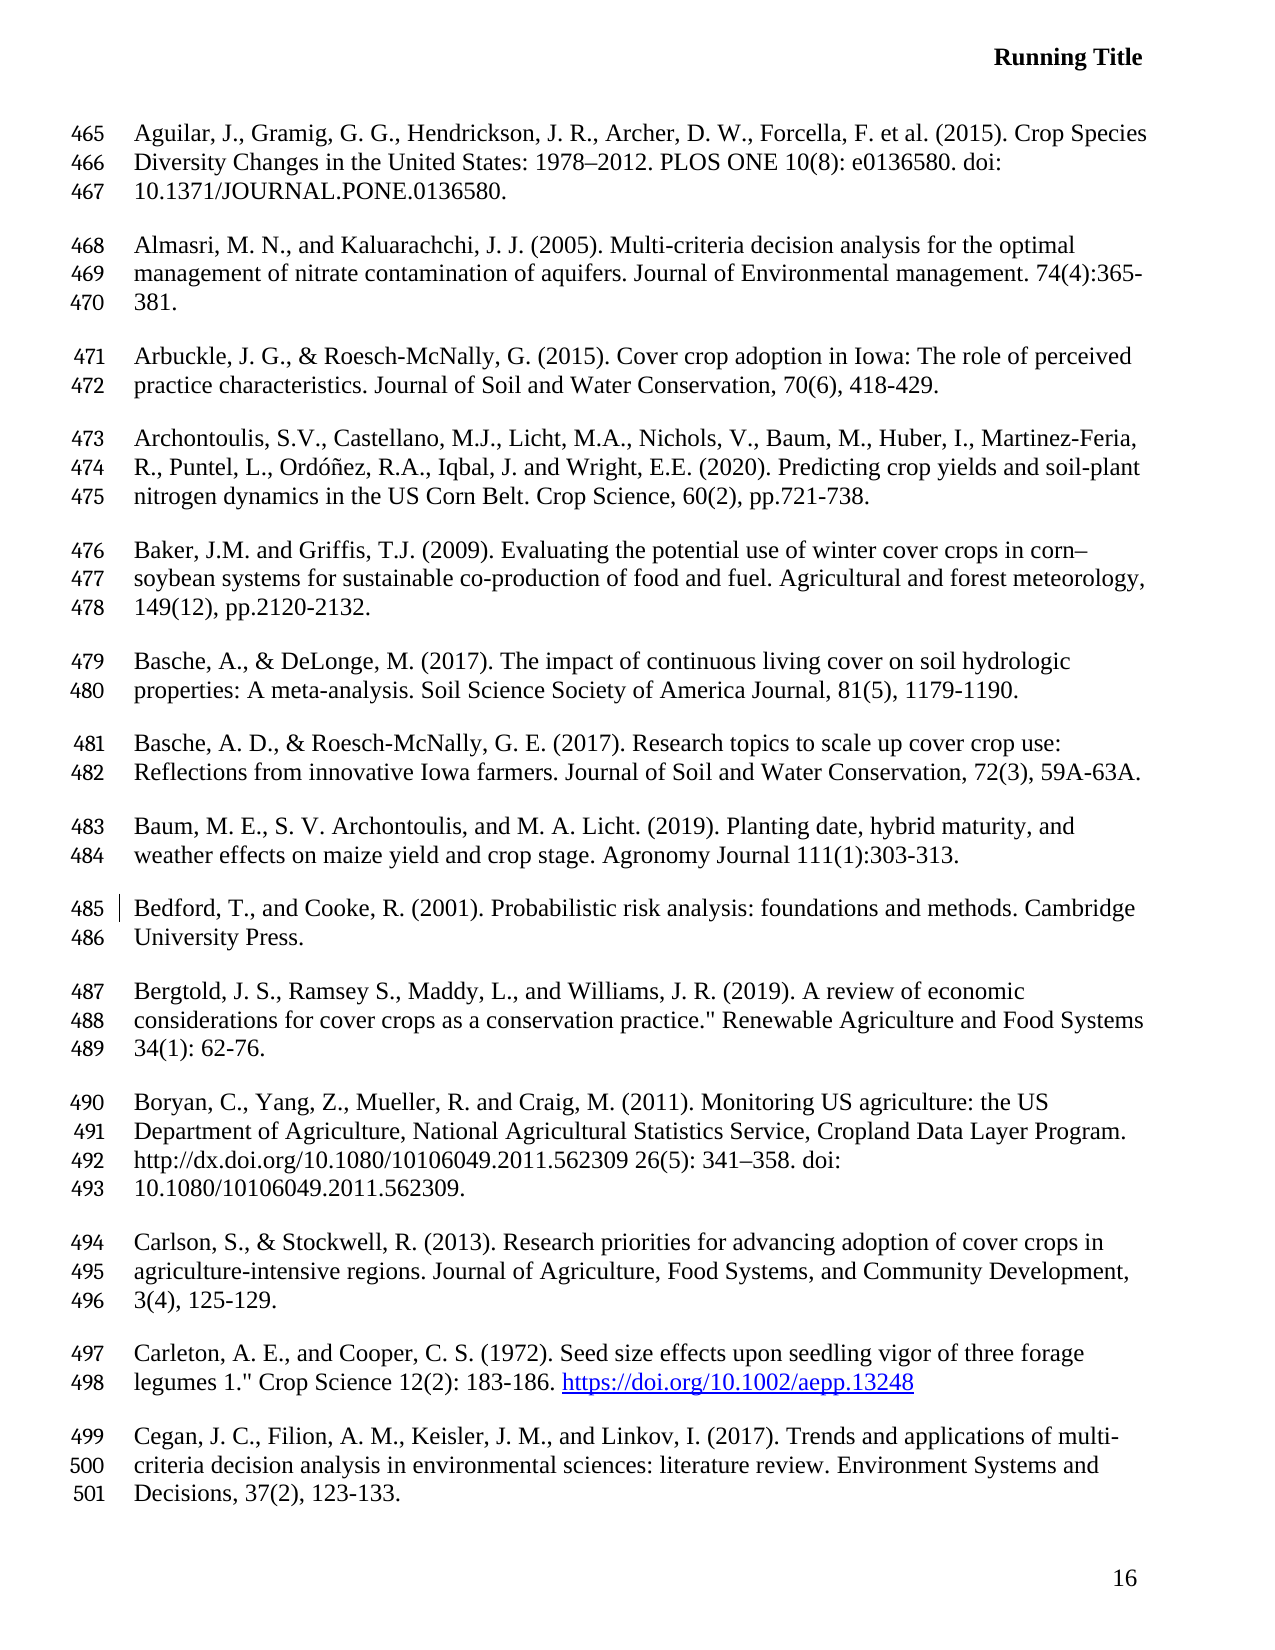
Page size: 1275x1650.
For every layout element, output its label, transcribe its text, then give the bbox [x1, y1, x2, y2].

text Arbuckle, J. G., & Roesch-McNally, G. (2015). Cover crop adoption in Iowa: The role of perceived practice characteristics. Journal of Soil and Water Conservation, 70(6), 418-429. [133, 341, 1152, 398]
text Carlson, S., & Stockwell, R. (2013). Research priorities for advancing adoption of cover crops in agriculture-intensive regions. Journal of Agriculture, Food Systems, and Community Development, 3(4), 125-129. [133, 1227, 1152, 1313]
text Boryan, C., Yang, Z., Mueller, R. and Craig, M. (2011). Monitoring US agriculture: the US Department of Agriculture, National Agricultural Statistics Service, Cropland Data Layer Program. http://dx.doi.org/10.1080/10106049.2011.562309 26(5): 341–358. doi: 10.1080/10106049.2011.562309. [133, 1087, 1152, 1202]
text Aguilar, J., Gramig, G. G., Hendrickson, J. R., Archer, D. W., Forcella, F. et al. (2015). Crop Species Diversity Changes in the United States: 1978–2012. PLOS ONE 10(8): e0136580. doi: 10.1371/JOURNAL.PONE.0136580. [133, 118, 1152, 205]
text Carleton, A. E., and Cooper, C. S. (1972). Seed size effects upon seedling vigor of three forage legumes 1." Crop Science 12(2): 183-186. https://doi.org/10.1002/aepp.13248 [133, 1338, 1152, 1396]
text Baum, M. E., S. V. Archontoulis, and M. A. Licht. (2019). Planting date, hybrid maturity, and weather effects on maize yield and crop stage. Agronomy Journal 111(1):303-313. [133, 811, 1152, 868]
text Baker, J.M. and Griffis, T.J. (2009). Evaluating the potential use of winter cover crops in corn–soybean systems for sustainable co-production of food and fuel. Agricultural and forest meteorology, 149(12), pp.2120-2132. [133, 535, 1152, 621]
text Bedford, T., and Cooke, R. (2001). Probabilistic risk analysis: foundations and methods. Cambridge University Press. [133, 893, 1152, 951]
text Bergtold, J. S., Ramsey S., Maddy, L., and Williams, J. R. (2019). A review of economic considerations for cover crops as a conservation practice." Renewable Agriculture and Food Systems 34(1): 62-76. [133, 976, 1152, 1062]
text Basche, A. D., & Roesch-McNally, G. E. (2017). Research topics to scale up cover crop use: Reflections from innovative Iowa farmers. Journal of Soil and Water Conservation, 72(3), 59A-63A. [133, 728, 1152, 786]
text Almasri, M. N., and Kaluarachchi, J. J. (2005). Multi-criteria decision analysis for the optimal management of nitrate contamination of aquifers. Journal of Environmental management. 74(4):365-381. [133, 230, 1152, 316]
text Archontoulis, S.V., Castellano, M.J., Licht, M.A., Nichols, V., Baum, M., Huber, I., Martinez‐Feria, R., Puntel, L., Ordóñez, R.A., Iqbal, J. and Wright, E.E. (2020). Predicting crop yields and soil‐plant nitrogen dynamics in the US Corn Belt. Crop Science, 60(2), pp.721-738. [133, 423, 1152, 510]
text Basche, A., & DeLonge, M. (2017). The impact of continuous living cover on soil hydrologic properties: A meta‐analysis. Soil Science Society of America Journal, 81(5), 1179-1190. [133, 646, 1152, 703]
text Cegan, J. C., Filion, A. M., Keisler, J. M., and Linkov, I. (2017). Trends and applications of multi-criteria decision analysis in environmental sciences: literature review. Environment Systems and Decisions, 37(2), 123-133. [133, 1421, 1152, 1507]
